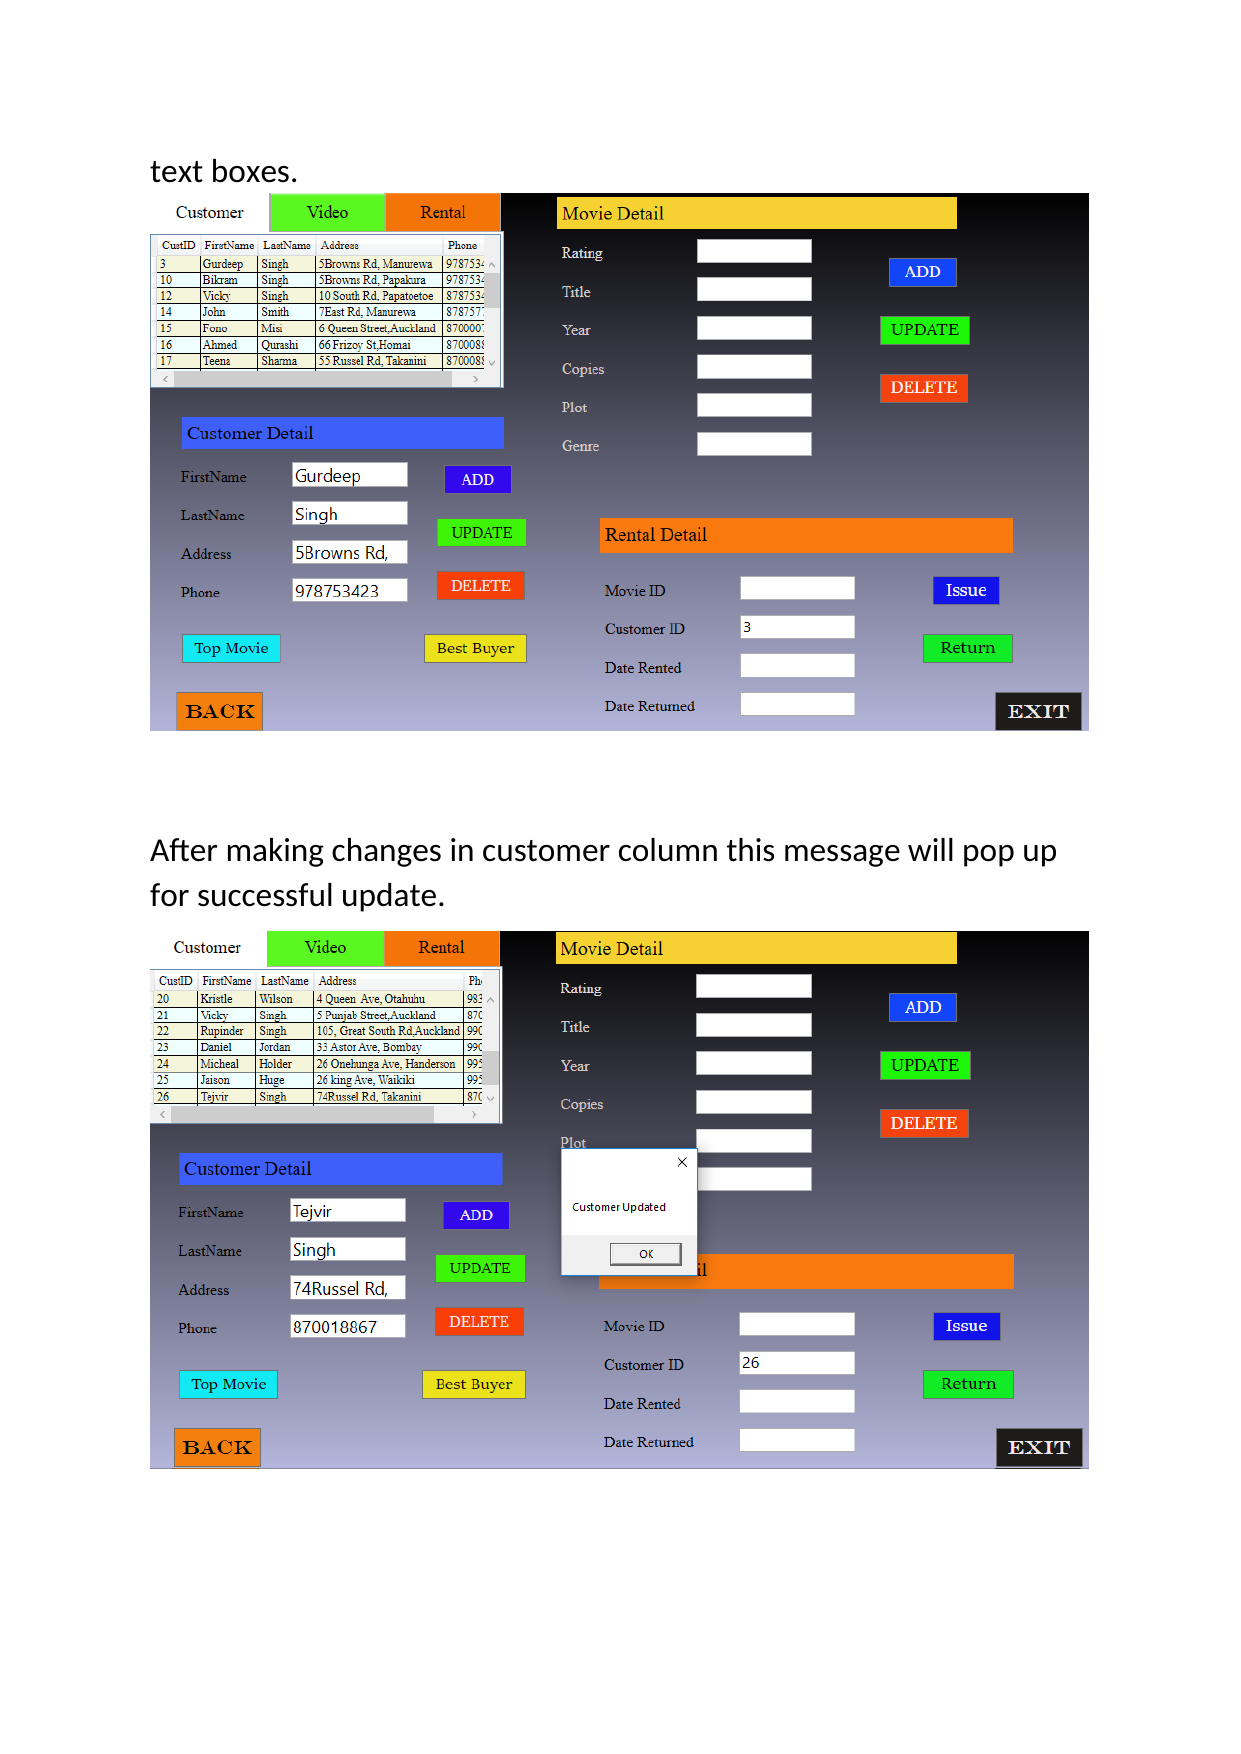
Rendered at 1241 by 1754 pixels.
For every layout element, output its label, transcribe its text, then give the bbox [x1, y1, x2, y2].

text After making changes in customer column this message will pop up for successful update. [150, 829, 1090, 915]
picture [150, 193, 1089, 731]
picture [150, 931, 1089, 1469]
